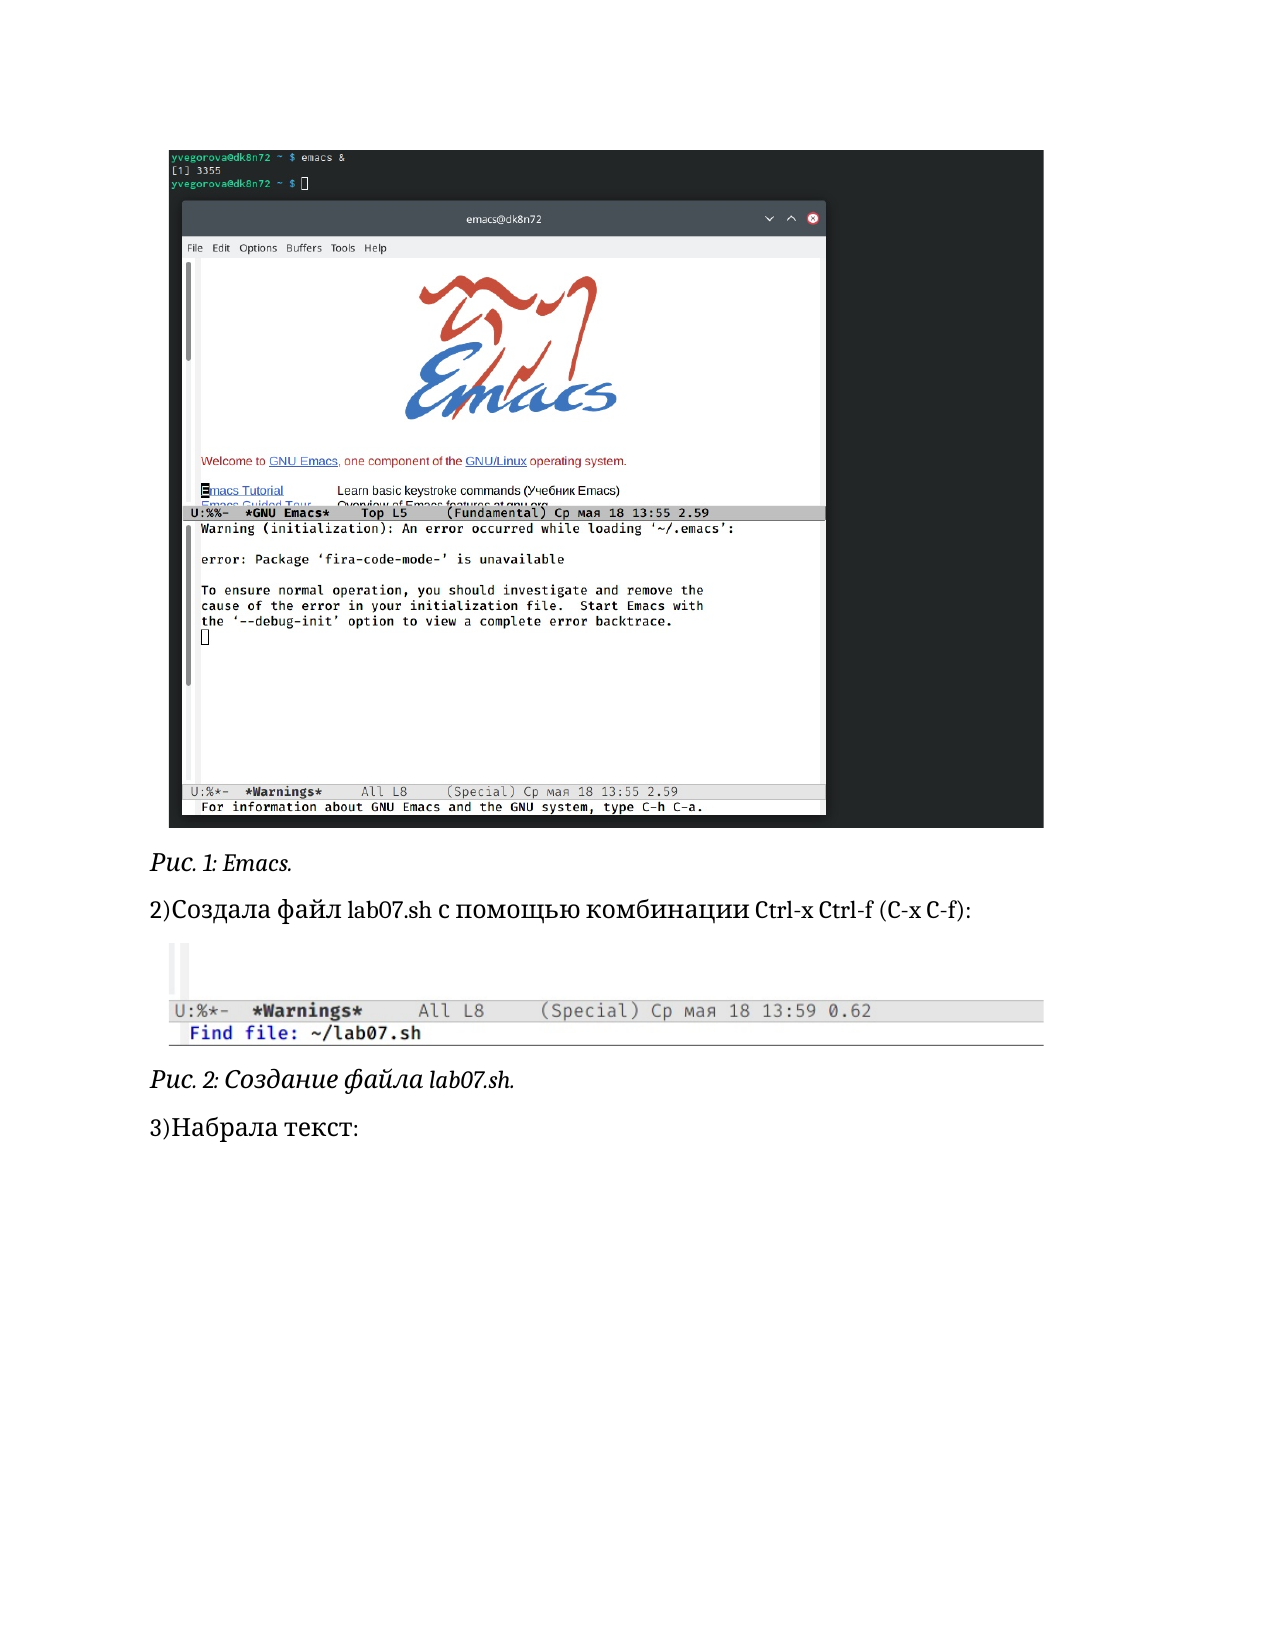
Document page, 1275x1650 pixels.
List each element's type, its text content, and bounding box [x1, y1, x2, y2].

picture [168, 150, 1044, 828]
text 2)Создала файл lab07.sh с помощью комбинации Ctrl-x Ctrl-f (C-x C-f): [150, 896, 1125, 925]
text Рис. 1: Emacs. [150, 849, 1125, 877]
picture [168, 943, 1044, 1046]
text Рис. 2: Создание файла lab07.sh. [150, 1066, 1125, 1095]
text 3)Набрала текст: [150, 1114, 1125, 1143]
